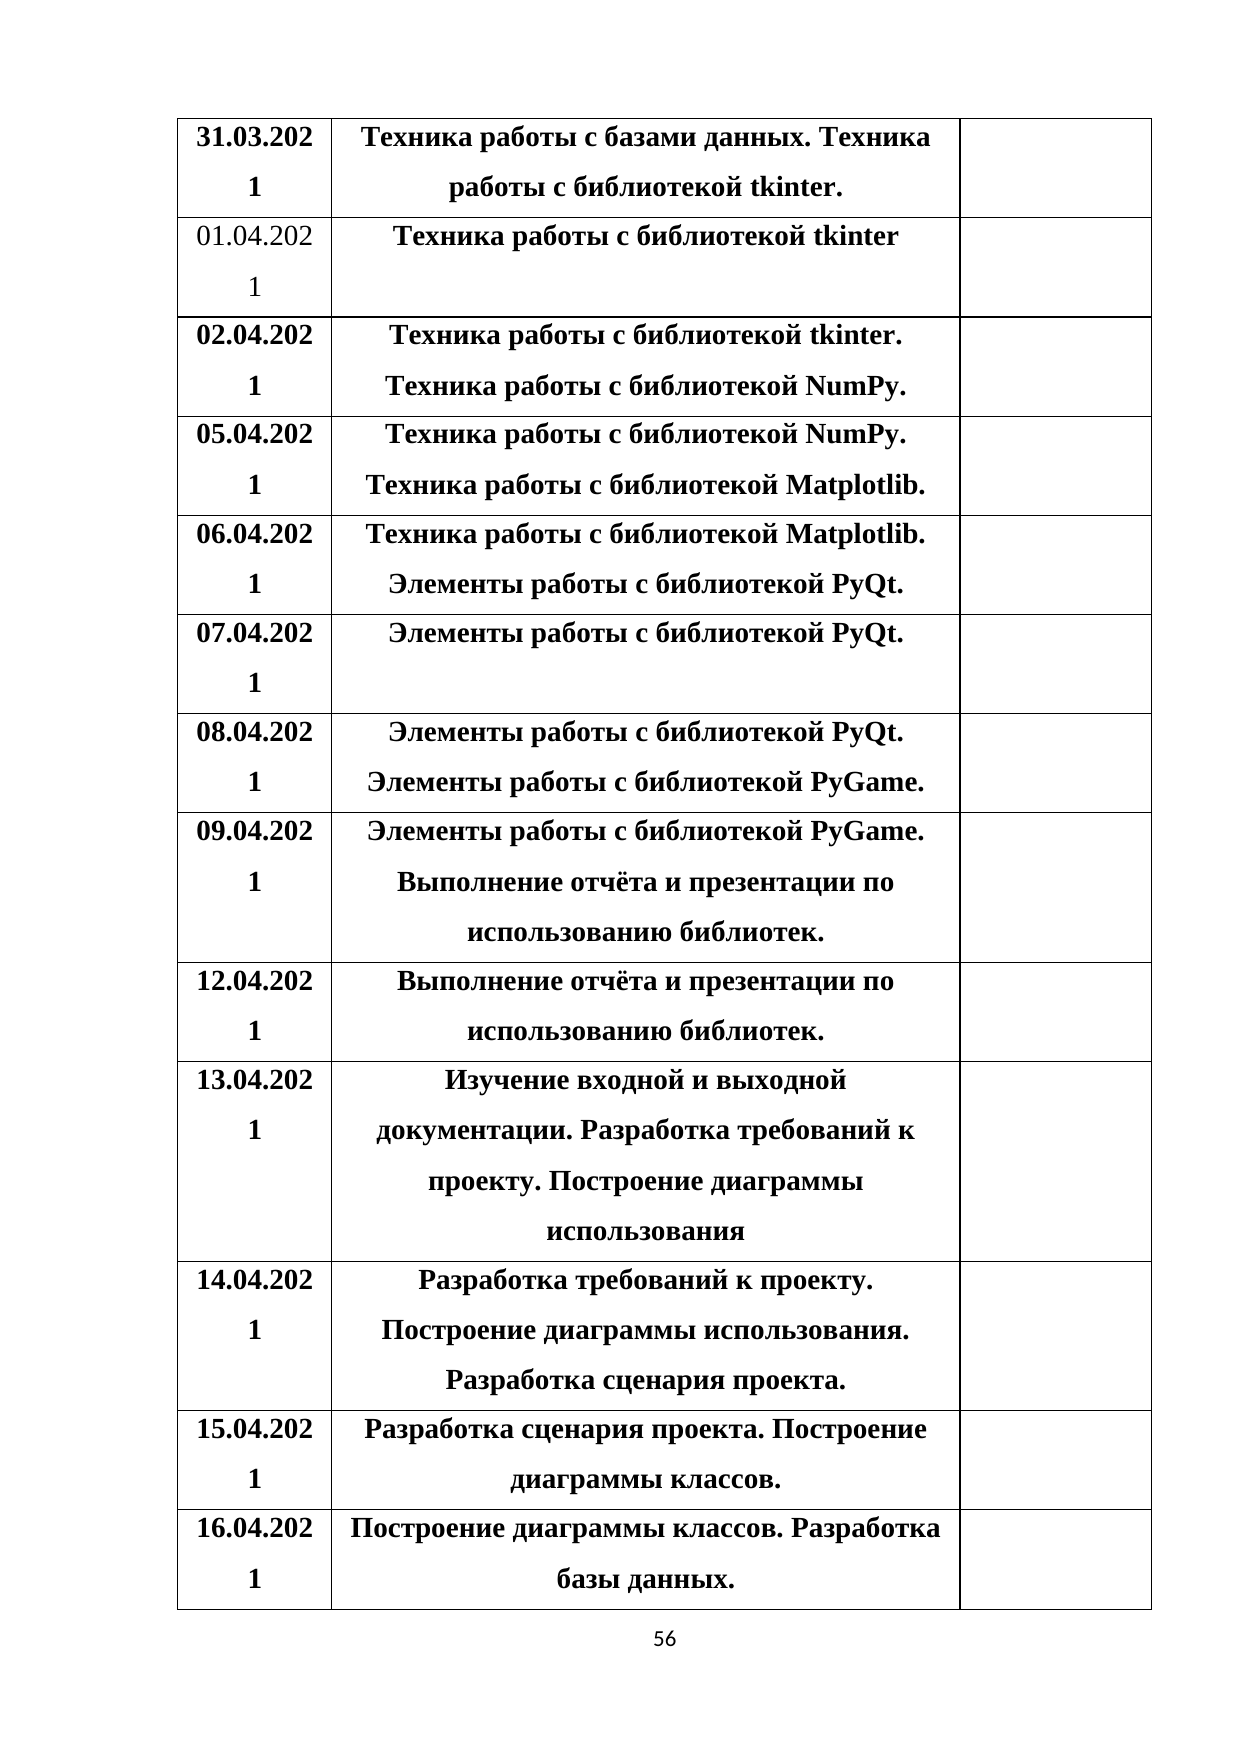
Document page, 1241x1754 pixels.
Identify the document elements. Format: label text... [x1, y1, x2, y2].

table_cell 16.04.2021 [178, 1510, 331, 1608]
table_cell 14.04.2021 [178, 1262, 331, 1410]
table_cell [961, 963, 1151, 1061]
table_cell 15.04.2021 [178, 1411, 331, 1509]
table_cell [961, 1062, 1151, 1261]
table_cell [961, 615, 1151, 713]
table_cell 31.03.2021 [178, 119, 331, 217]
table_cell Элементы работы с библиотекой PyGame. Выполнение отчёта и презентации по использованию библиотек. [332, 813, 959, 962]
table_cell Разработка сценария проекта. Построение диаграммы классов. [332, 1411, 959, 1509]
table_cell [961, 813, 1151, 962]
table_cell 13.04.2021 [178, 1062, 331, 1261]
table_cell Изучение входной и выходной документации. Разработка требований к проекту. Построение диаграммы использования [332, 1062, 959, 1261]
table_cell Техника работы с библиотекой tkinter [332, 218, 959, 316]
table_cell Техника работы с библиотекой tkinter. Техника работы с библиотекой NumPy. [332, 318, 959, 416]
table_cell Техника работы с библиотекой Matplotlib. Элементы работы с библиотекой PyQt. [332, 516, 959, 614]
table_cell Выполнение отчёта и презентации по использованию библиотек. [332, 963, 959, 1061]
table_cell [961, 417, 1151, 515]
table_cell [961, 1411, 1151, 1509]
table_cell Элементы работы с библиотекой PyQt. [332, 615, 959, 713]
table_cell 01.04.2021 [178, 218, 331, 316]
table_cell 07.04.2021 [178, 615, 331, 713]
table_cell 05.04.2021 [178, 417, 331, 515]
table_cell [961, 119, 1151, 217]
table_cell [961, 1510, 1151, 1608]
table_cell Элементы работы с библиотекой PyQt. Элементы работы с библиотекой PyGame. [332, 714, 959, 812]
table_cell [961, 218, 1151, 316]
table_cell Построение диаграммы классов. Разработка базы данных. [332, 1510, 959, 1608]
table_cell Разработка требований к проекту. Построение диаграммы использования. Разработка сценария проекта. [332, 1262, 959, 1410]
table_cell 12.04.2021 [178, 963, 331, 1061]
table_cell 02.04.2021 [178, 318, 331, 416]
table_cell 06.04.2021 [178, 516, 331, 614]
table_cell Техника работы с базами данных. Техника работы с библиотекой tkinter. [332, 119, 959, 217]
table_cell [961, 1262, 1151, 1410]
table_cell Техника работы с библиотекой NumPy. Техника работы с библиотекой Matplotlib. [332, 417, 959, 515]
table_cell [961, 714, 1151, 812]
table_cell [961, 516, 1151, 614]
table_cell [961, 318, 1151, 416]
table_cell 08.04.2021 [178, 714, 331, 812]
table_cell 09.04.2021 [178, 813, 331, 962]
